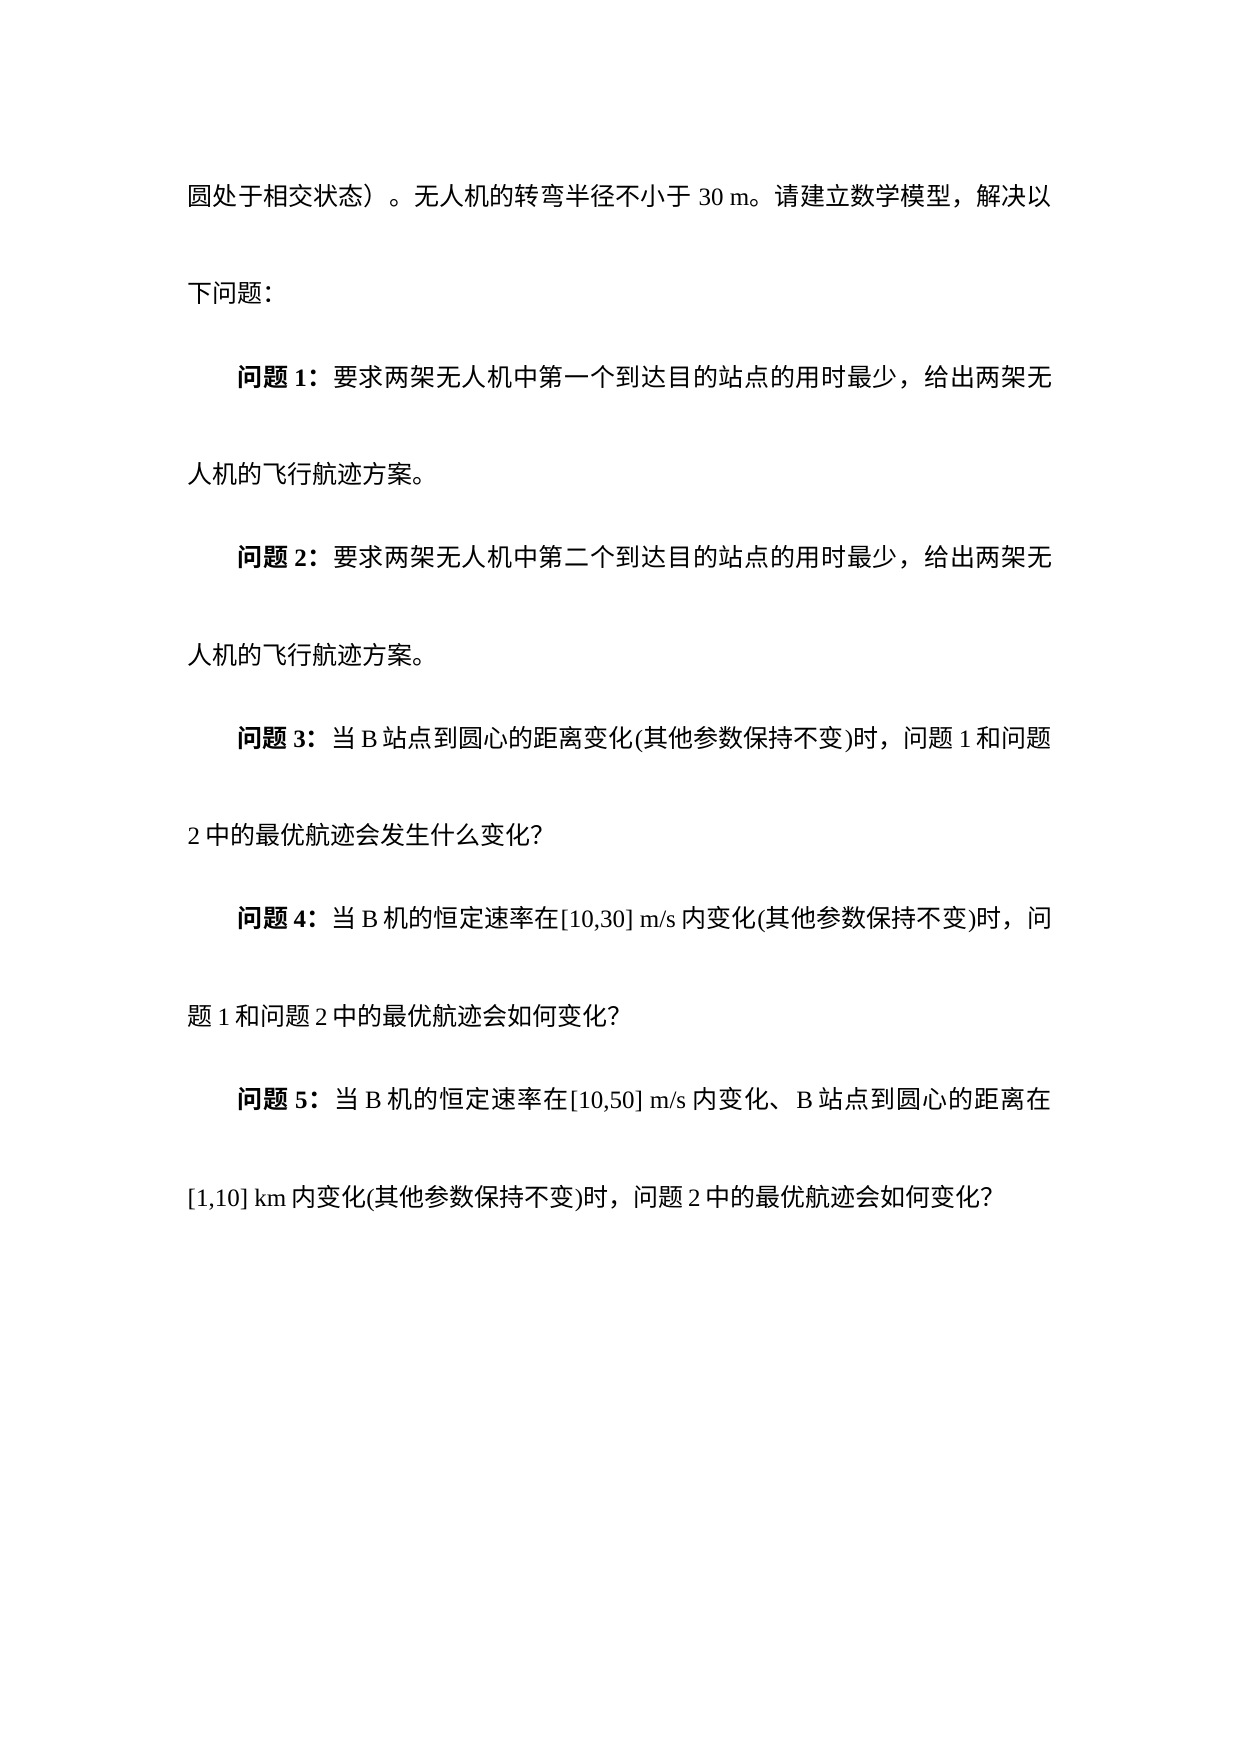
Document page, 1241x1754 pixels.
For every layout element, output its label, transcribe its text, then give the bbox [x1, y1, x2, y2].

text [187, 162, 1053, 324]
text 问题4：当B机的恒定速率在[10,30] m/s内变化(其他参数保持不变)时，问题1和问题2中的最优航迹会如何变化？ [187, 884, 1053, 1047]
text 问题5：当B机的恒定速率在[10,50] m/s内变化、B站点到圆心的距离在[1,10] km内变化(其他参数保持不变)时，问题2中的最优航迹会如何变化？ [187, 1065, 1053, 1228]
text 问题3：当B站点到圆心的距离变化(其他参数保持不变)时，问题1和问题2中的最优航迹会发生什么变化？ [187, 704, 1053, 866]
text 问题1：要求两架无人机中第一个到达目的站点的用时最少，给出两架无人机的飞行航迹方案。 [187, 343, 1053, 505]
text 问题2：要求两架无人机中第二个到达目的站点的用时最少，给出两架无人机的飞行航迹方案。 [187, 523, 1053, 686]
